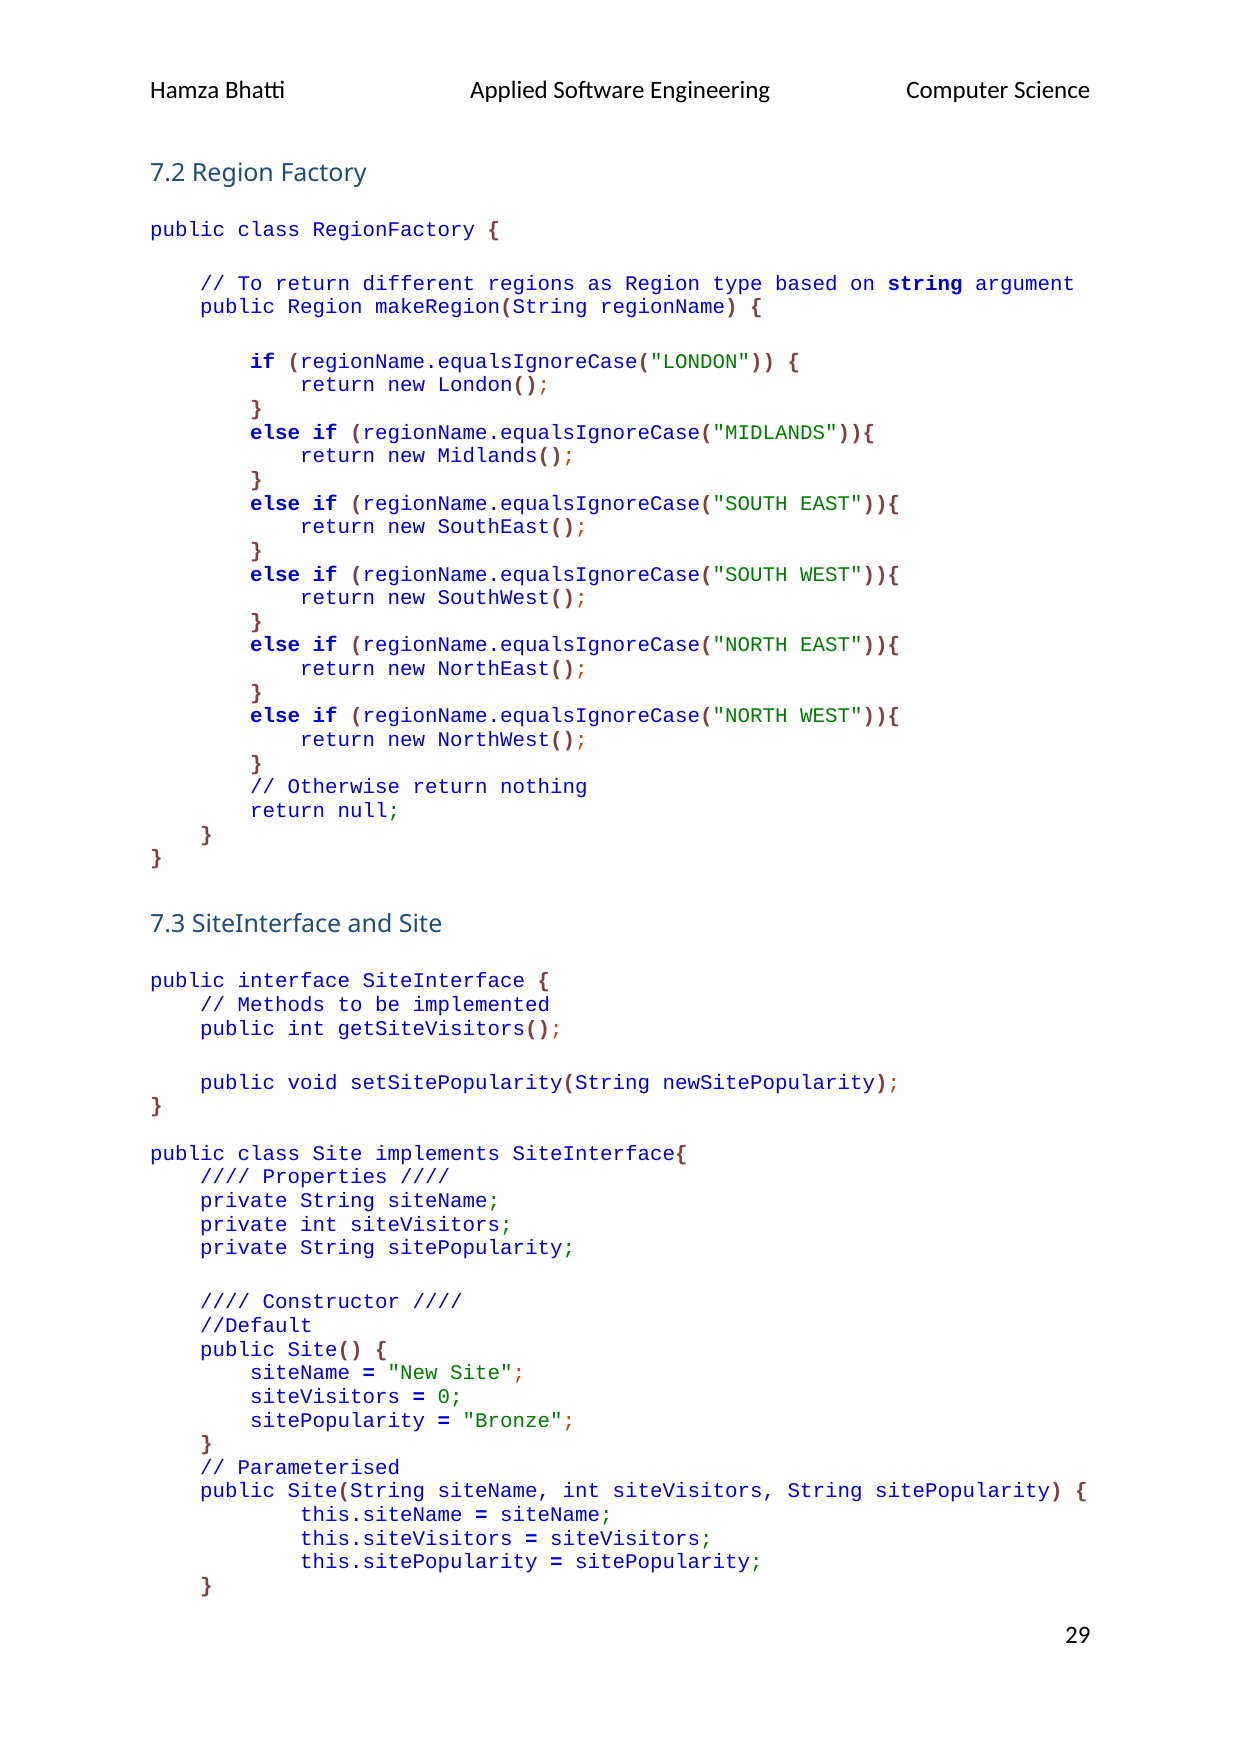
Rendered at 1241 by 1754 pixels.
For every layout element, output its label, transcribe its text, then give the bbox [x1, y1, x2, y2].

text return new SouthWest(); [150, 587, 1090, 611]
text return null; [150, 800, 1090, 824]
text // Parameterised [150, 1457, 1090, 1481]
text } [150, 1433, 1090, 1457]
text } [150, 1575, 1090, 1599]
text } [150, 1095, 1090, 1119]
subtitle 7.2 Region Factory [150, 154, 1090, 188]
text private int siteVisitors; [150, 1213, 1090, 1237]
text public Site() { [150, 1339, 1090, 1362]
text else if (regionName.equalsIgnoreCase("NORTH EAST")){ [150, 634, 1090, 658]
text return new Midlands(); [150, 445, 1090, 469]
text } [150, 682, 1090, 705]
text else if (regionName.equalsIgnoreCase("NORTH WEST")){ [150, 705, 1090, 729]
text if (regionName.equalsIgnoreCase("LONDON")) { [150, 351, 1090, 374]
text public class RegionFactory { [150, 219, 1090, 242]
text } [150, 824, 1090, 847]
text } [150, 611, 1090, 634]
text // To return different regions as Region type based on string argument [150, 273, 1090, 297]
text this.siteName = siteName; [150, 1504, 1090, 1528]
text } [150, 398, 1090, 422]
text this.siteVisitors = siteVisitors; [150, 1528, 1090, 1551]
text public Site(String siteName, int siteVisitors, String sitePopularity) { [150, 1481, 1090, 1504]
text // Otherwise return nothing [150, 776, 1090, 800]
text } [150, 469, 1090, 493]
text else if (regionName.equalsIgnoreCase("SOUTH WEST")){ [150, 563, 1090, 587]
text return new NorthWest(); [150, 729, 1090, 753]
text public int getSiteVisitors(); [150, 1017, 1090, 1041]
text return new SouthEast(); [150, 516, 1090, 540]
text //// Properties //// [150, 1166, 1090, 1190]
text return new London(); [150, 374, 1090, 398]
text sitePopularity = "Bronze"; [150, 1409, 1090, 1433]
text } [150, 540, 1090, 563]
subtitle 7.3 SiteInterface and Site [150, 906, 1090, 940]
text siteName = "New Site"; [150, 1362, 1090, 1386]
text private String sitePopularity; [150, 1237, 1090, 1261]
text // Methods to be implemented [150, 994, 1090, 1017]
text public class Site implements SiteInterface{ [150, 1143, 1090, 1166]
text } [150, 847, 1090, 871]
text //Default [150, 1315, 1090, 1339]
text else if (regionName.equalsIgnoreCase("SOUTH EAST")){ [150, 493, 1090, 516]
text public interface SiteInterface { [150, 970, 1090, 994]
text private String siteName; [150, 1190, 1090, 1213]
text //// Constructor //// [150, 1291, 1090, 1315]
text this.sitePopularity = sitePopularity; [150, 1551, 1090, 1575]
text } [150, 753, 1090, 776]
text else if (regionName.equalsIgnoreCase("MIDLANDS")){ [150, 422, 1090, 445]
text return new NorthEast(); [150, 658, 1090, 682]
text public Region makeRegion(String regionName) { [150, 297, 1090, 320]
text siteVisitors = 0; [150, 1386, 1090, 1409]
text public void setSitePopularity(String newSitePopularity); [150, 1072, 1090, 1095]
